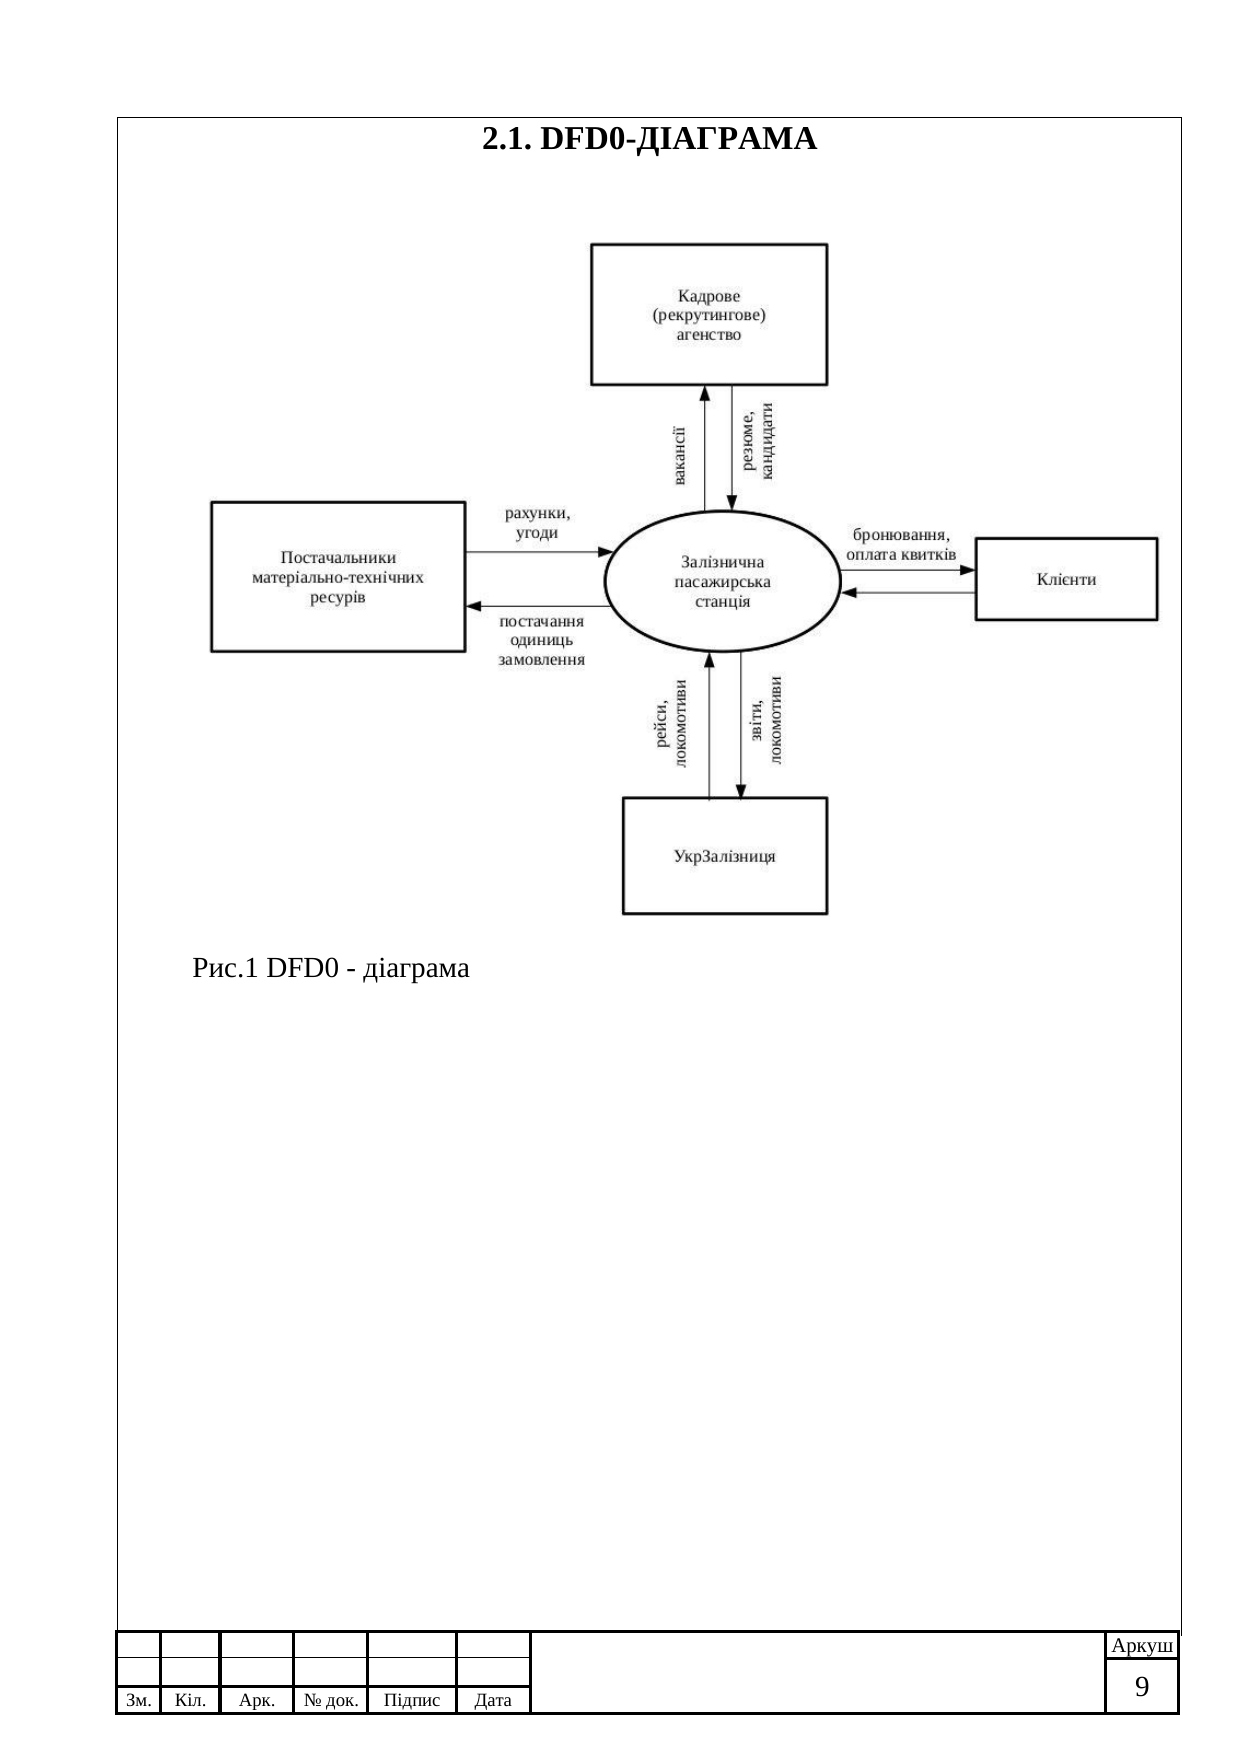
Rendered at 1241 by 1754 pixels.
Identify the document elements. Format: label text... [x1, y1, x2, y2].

picture [192, 225, 1167, 934]
text Рис.1 DFD0 - діаграма [118, 950, 1181, 984]
subtitle 2.1. DFD0-діаграма [118, 118, 1181, 156]
